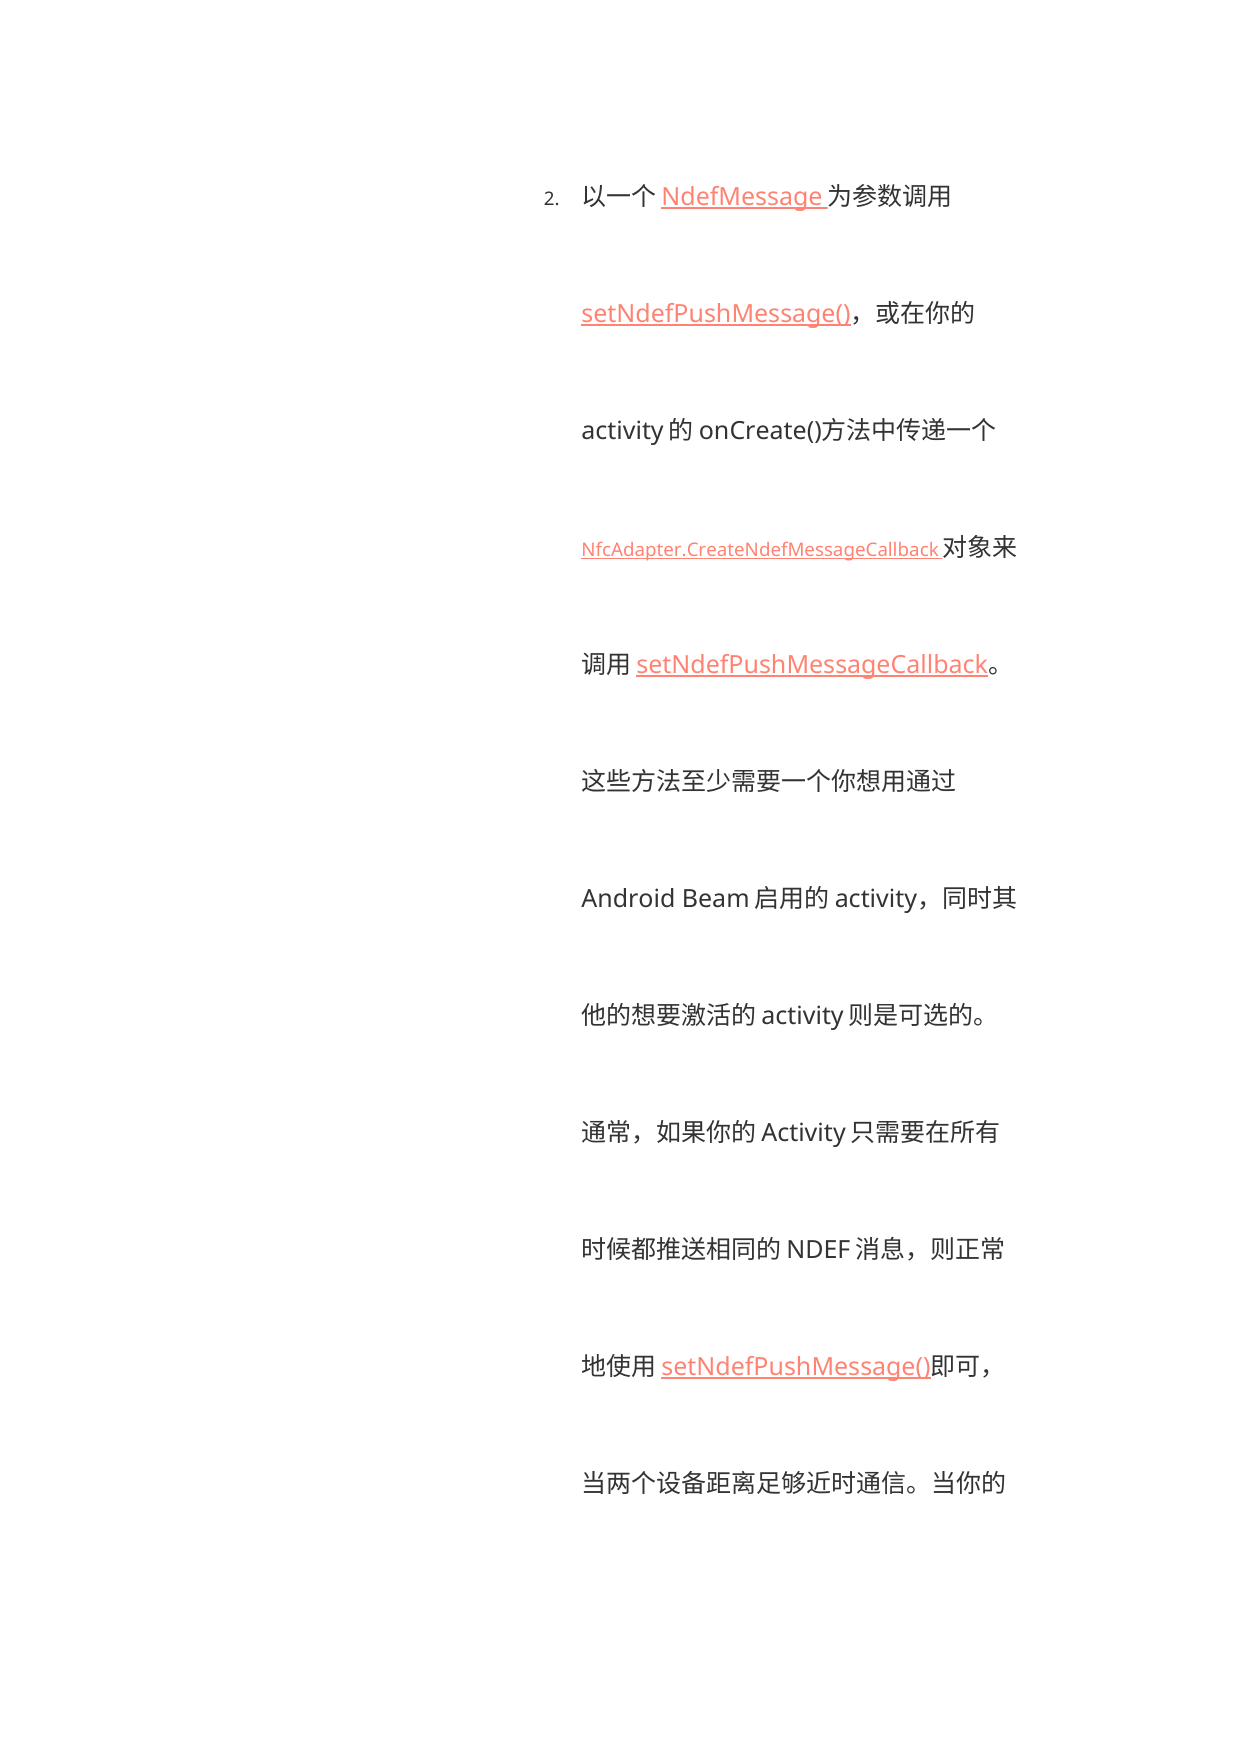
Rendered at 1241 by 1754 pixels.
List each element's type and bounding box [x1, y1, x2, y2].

list [544, 162, 1018, 1514]
